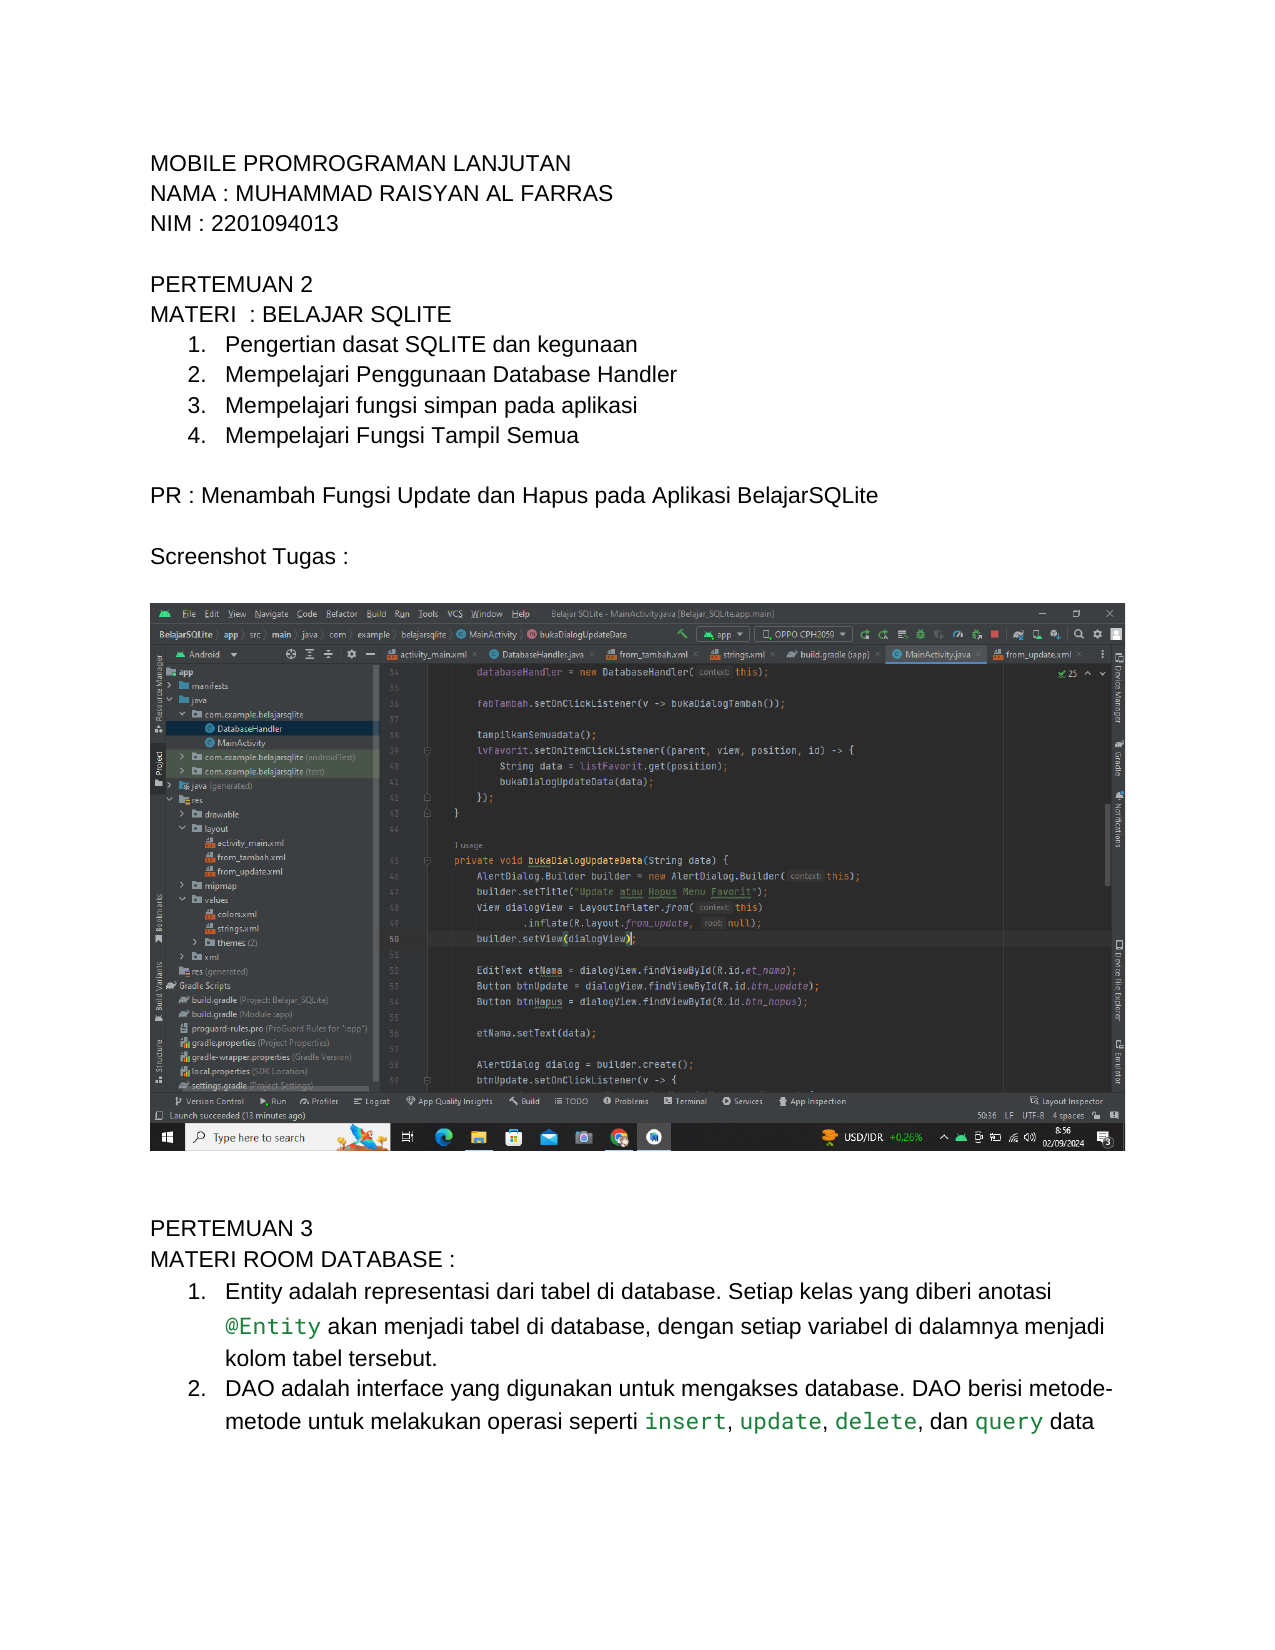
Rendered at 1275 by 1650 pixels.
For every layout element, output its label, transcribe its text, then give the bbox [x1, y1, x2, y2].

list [187, 1375, 1125, 1436]
text PERTEMUAN 3 [150, 1215, 1125, 1242]
text PERTEMUAN 2 [150, 271, 1125, 297]
text NAMA : MUHAMMAD RAISYAN AL FARRAS [150, 180, 1125, 207]
list Mempelajari Fungsi Tampil Semua [187, 422, 1125, 448]
list Entity adalah representasi dari tabel di database. Setiap kelas yang diberi anotasi @Entity akan menjadi tabel di database, dengan setiap variabel di dalamnya menjadi kolom tabel tersebut. [187, 1276, 1125, 1371]
text MOBILE PROMROGRAMAN LANJUTAN [150, 150, 1125, 176]
list Pengertian dasat SQLITE dan kegunaan [187, 331, 1125, 358]
text PR : Menambah Fungsi Update dan Hapus pada Aplikasi BelajarSQLite [150, 482, 1125, 509]
text Screenshot Tugas : [150, 543, 1125, 569]
list Mempelajari Penggunaan Database Handler [187, 361, 1125, 388]
text MATERI ROOM DATABASE : [150, 1246, 1125, 1272]
text MATERI : BELAJAR SQLITE [150, 301, 1125, 327]
text NIM : 2201094013 [150, 210, 1125, 237]
list Mempelajari fungsi simpan pada aplikasi [187, 392, 1125, 418]
picture [150, 603, 1125, 1151]
